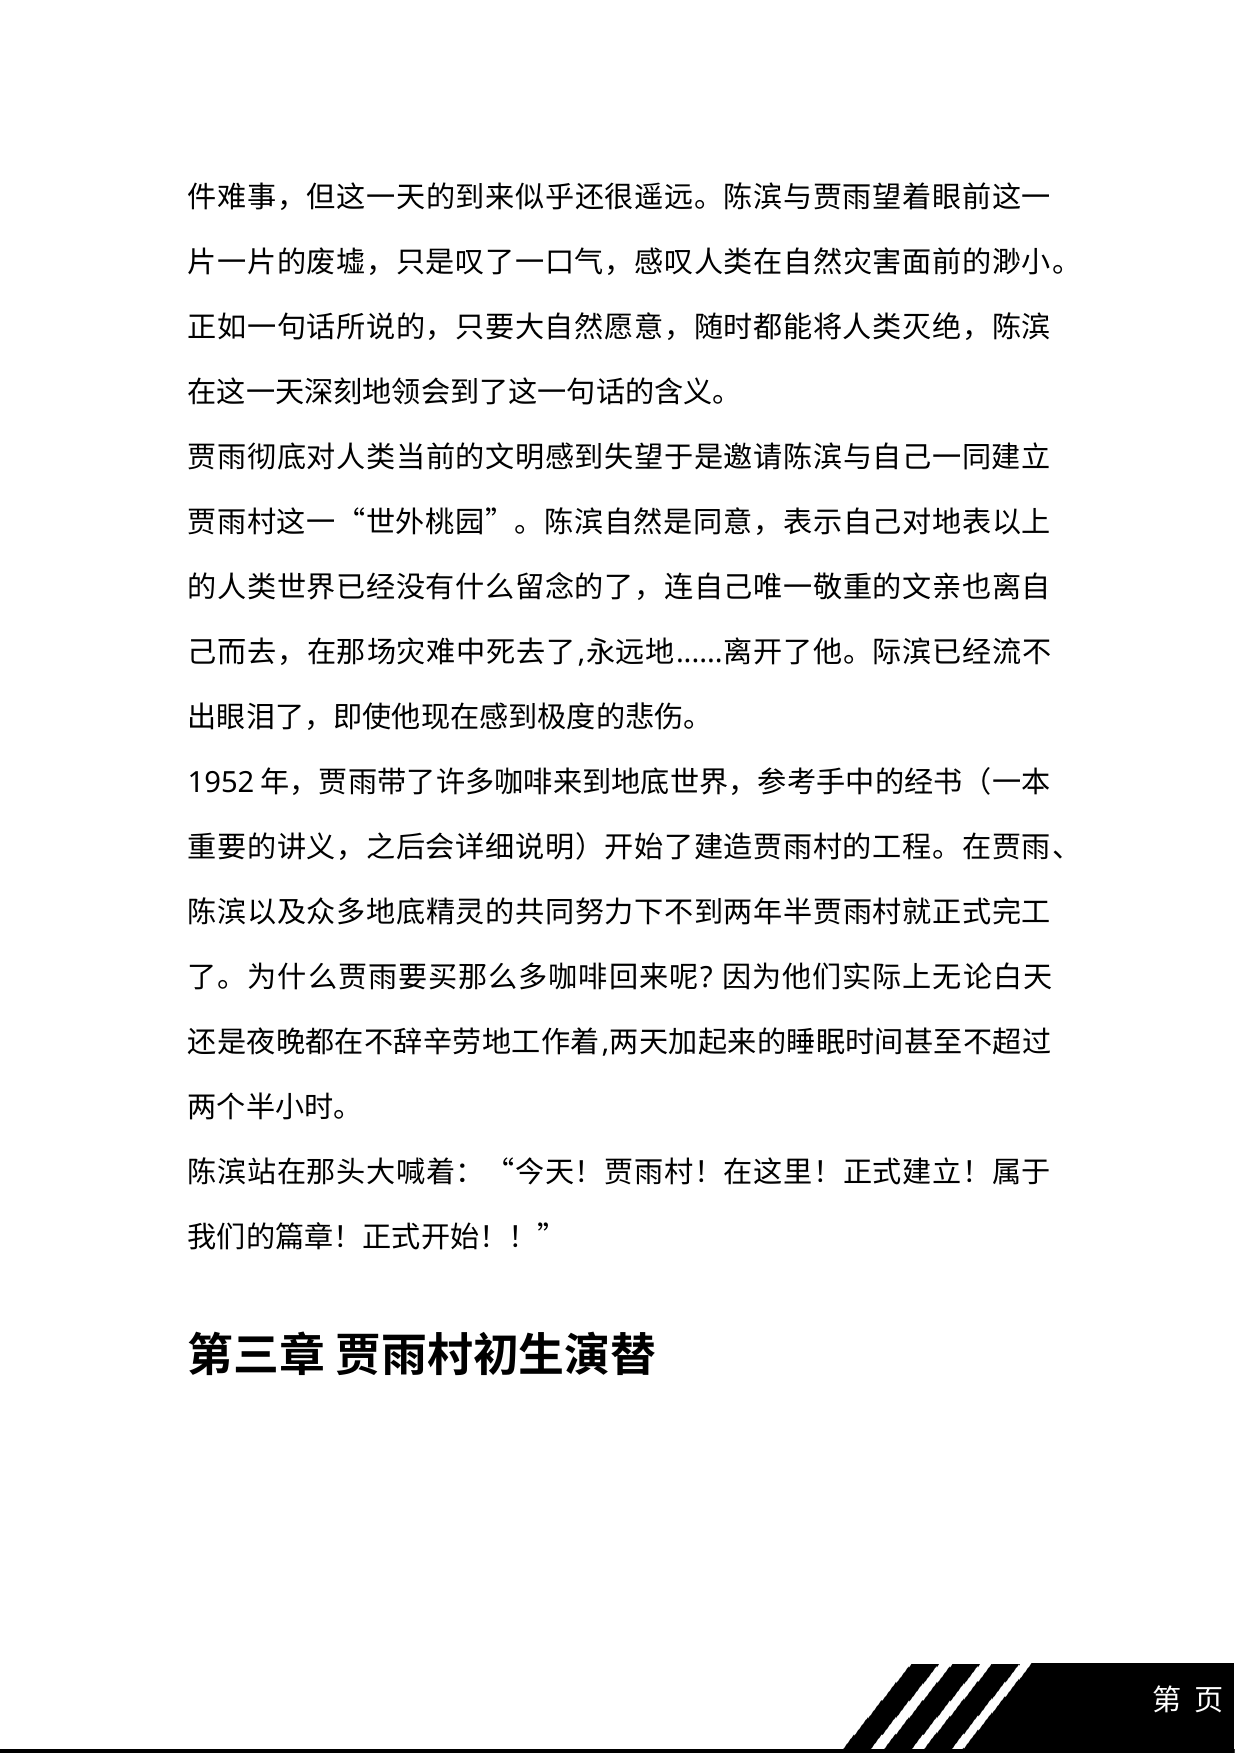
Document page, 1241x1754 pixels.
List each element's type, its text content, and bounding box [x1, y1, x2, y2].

picture [0, 1663, 1239, 1753]
list 贾雨彻底对人类当前的文明感到失望于是邀请陈滨与自己一同建立贾雨村这一“世外桃园”。陈滨自然是同意，表示自己对地表以上 的人类世界已经没有什么留念的了，连自己唯一敬重的文亲也离自己而去，在那场灾难中死去了,永远地......离开了他。际滨已经流不出眼泪了，即使他现在感到极度的悲伤。 [187, 422, 1053, 747]
list 1952年，贾雨带了许多咖啡来到地底世界，参考手中的经书（一本重要的讲义，之后会详细说明）开始了建造贾雨村的工程。在贾雨、陈滨以及众多地底精灵的共同努力下不到两年半贾雨村就正式完工了。为什么贾雨要买那么多咖啡回来呢? 因为他们实际上无论白天还是夜晚都在不辞辛劳地工作着,两天加起来的睡眠时间甚至不超过两个半小时。 [187, 747, 1053, 1137]
list 陈滨站在那头大喊着：“今天！贾雨村！在这里！正式建立！属于我们的篇章！正式开始！！” [187, 1137, 1053, 1267]
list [187, 162, 1053, 422]
subtitle 贾雨村初生演替 [187, 1302, 1053, 1400]
